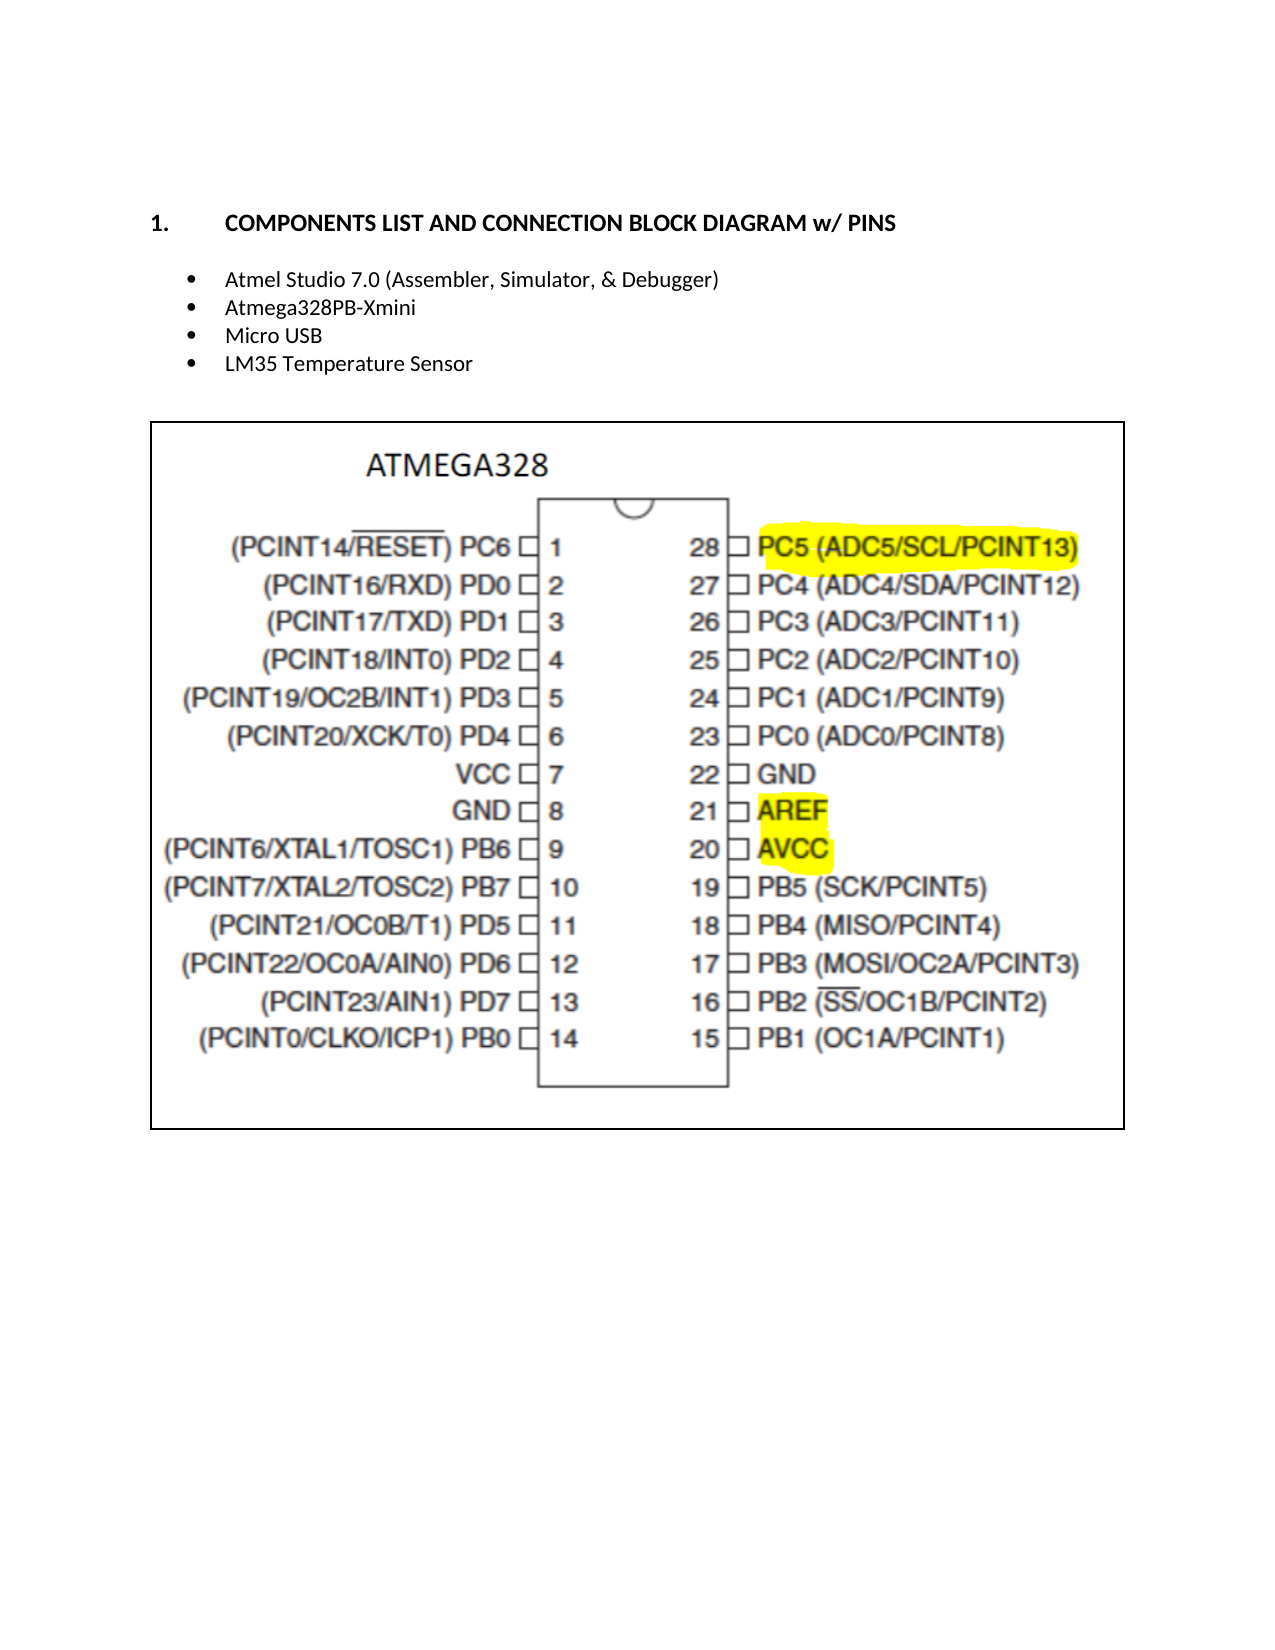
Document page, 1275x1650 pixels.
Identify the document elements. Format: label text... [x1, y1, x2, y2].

list Atmel Studio 7.0 (Assembler, Simulator, & Debugger) [187, 265, 1125, 293]
picture [152, 423, 1123, 1128]
list COMPONENTS LIST AND CONNECTION BLOCK DIAGRAM w/ PINS [150, 207, 1125, 237]
list Micro USB [187, 321, 1125, 349]
list Atmega328PB-Xmini [187, 293, 1125, 321]
list LM35 Temperature Sensor [187, 349, 1125, 377]
